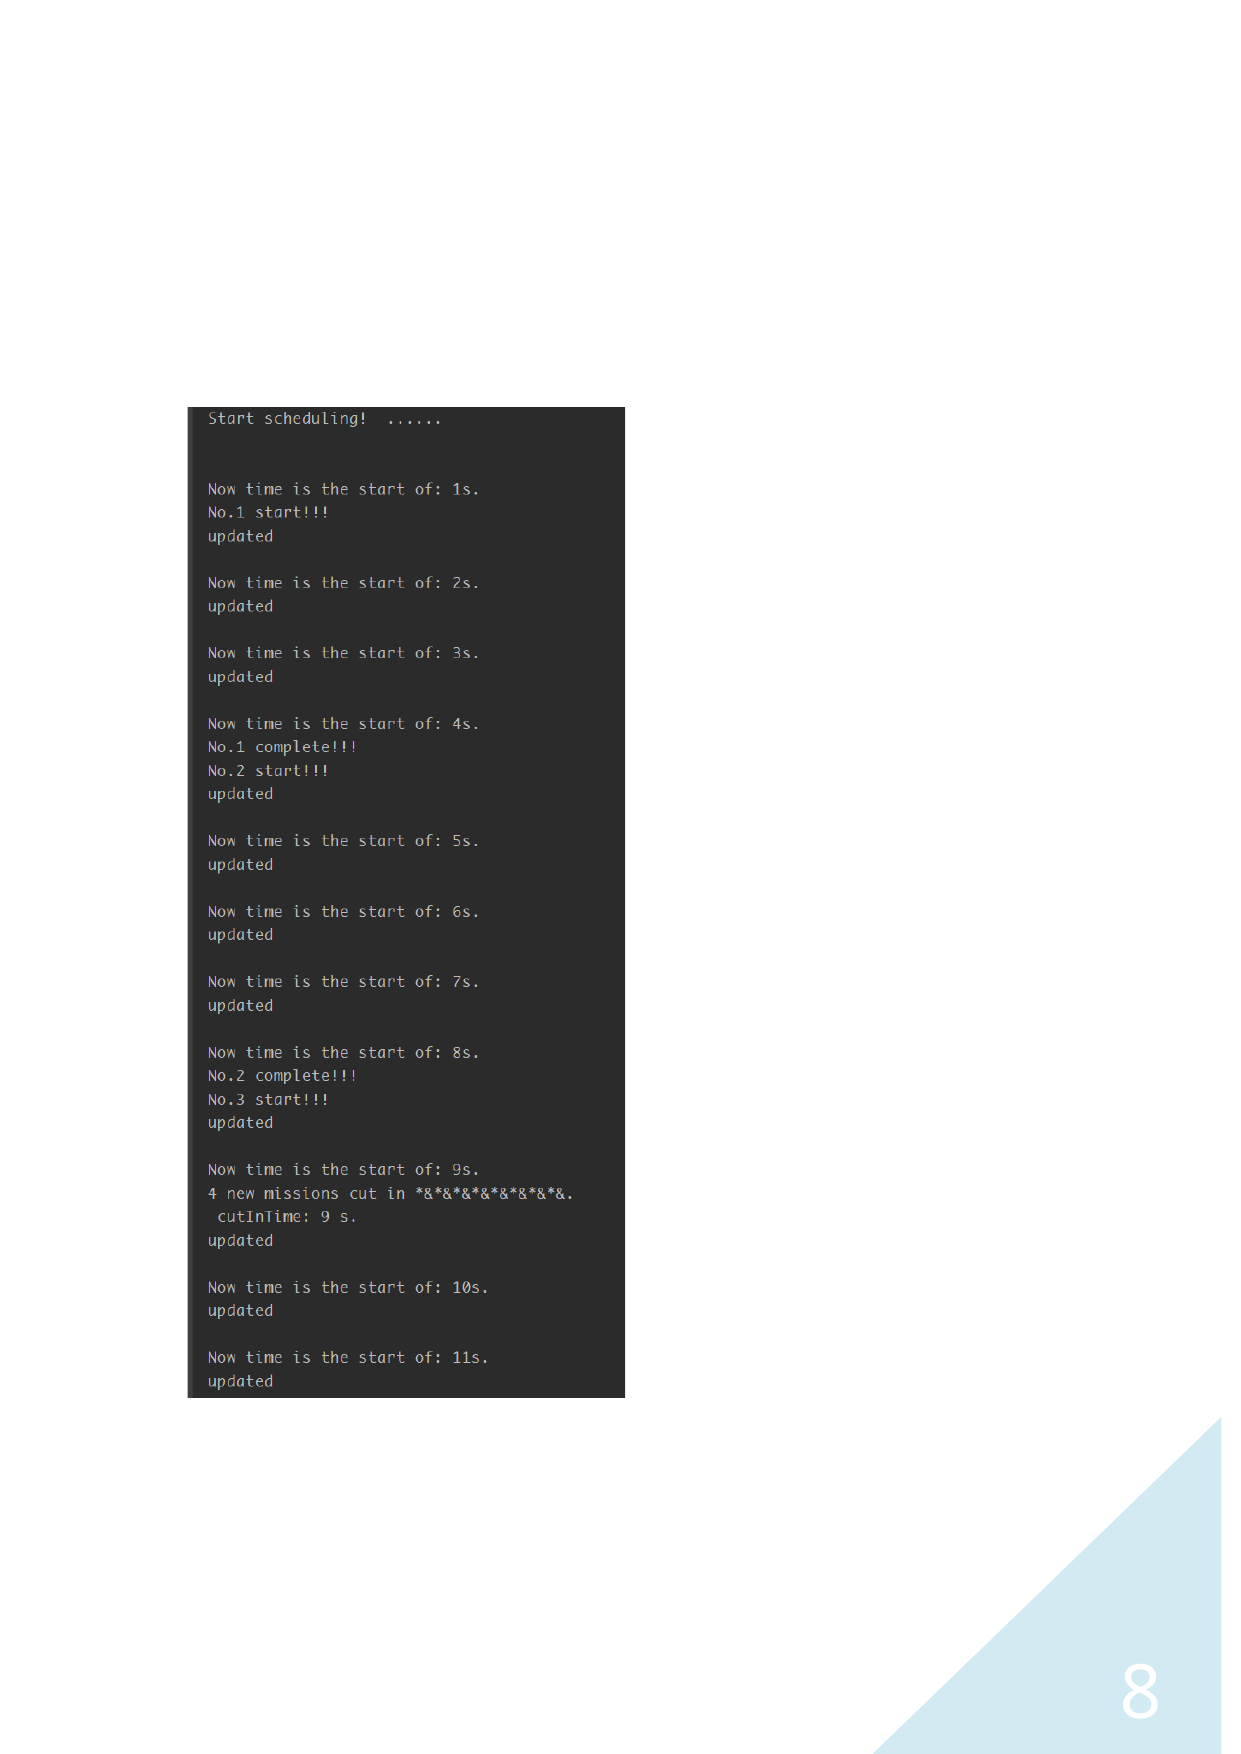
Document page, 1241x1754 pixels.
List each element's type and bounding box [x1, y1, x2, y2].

picture [187, 407, 625, 1398]
